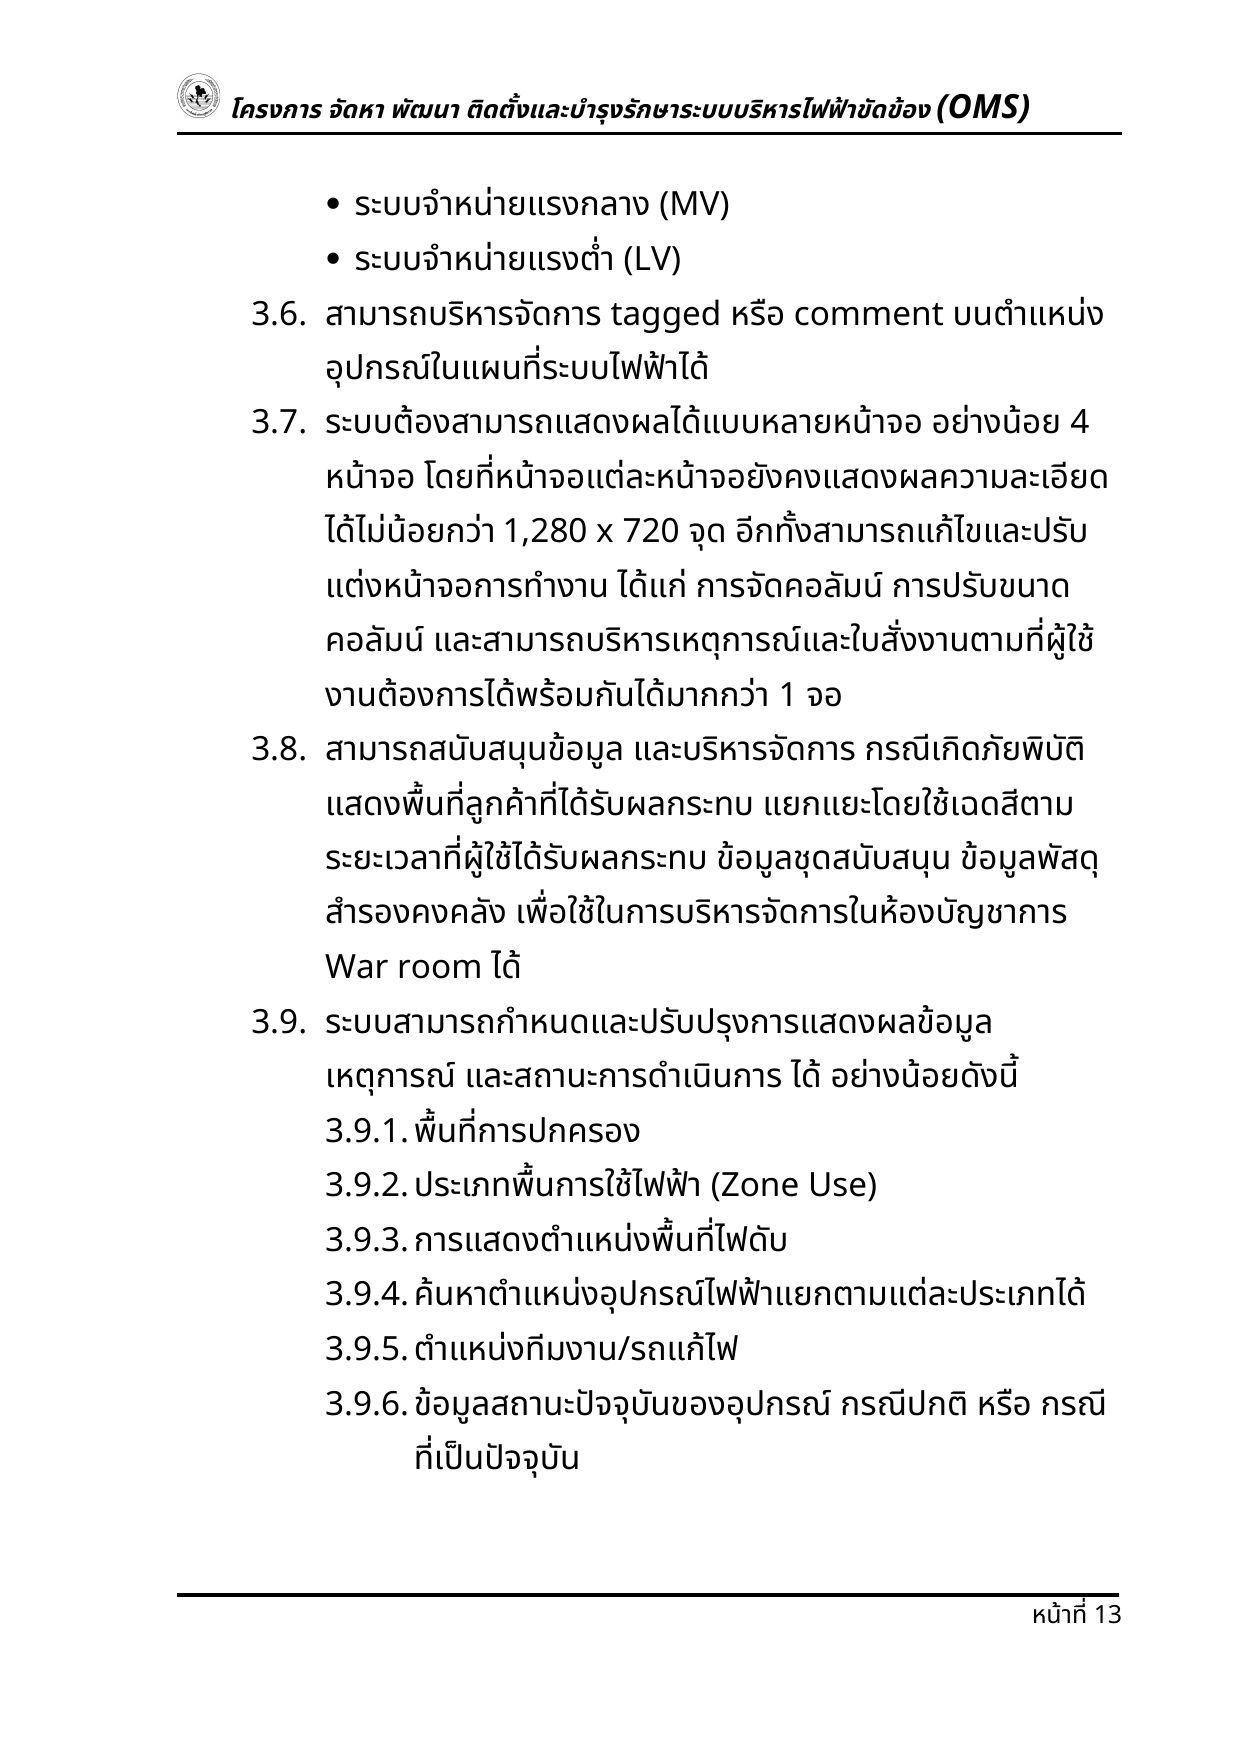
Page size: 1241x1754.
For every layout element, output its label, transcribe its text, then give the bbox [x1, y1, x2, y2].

list การแสดงตำแหน่งพื้นที่ไฟดับ [325, 1216, 1122, 1266]
list ข้อมูลสถานะปัจจุบันของอุปกรณ์ กรณีปกติ หรือ กรณีที่เป็นปัจจุบัน [325, 1379, 1122, 1484]
list ระบบต้องสามารถแสดงผลได้แบบหลายหน้าจอ อย่างน้อย 4 หน้าจอ โดยที่หน้าจอแต่ละหน้าจอยังคงแสดงผลความละเอียดได้ไม่น้อยกว่า1,280 x 720 จุด อีกทั้งสามารถแก้ไขและปรับแต่งหน้าจอการทำงาน ได้แก่ การจัดคอลัมน์ การปรับขนาดคอลัมน์ และสามารถบริหารเหตุการณ์และใบสั่งงานตามที่ผู้ใช้งานต้องการได้พร้อมกันได้มากกว่า 1 จอ [251, 398, 1122, 721]
list ระบบจำหน่ายแรงต่ำ (LV) [327, 235, 1122, 285]
list ค้นหาตำแหน่งอุปกรณ์ไฟฟ้าแยกตามแต่ละประเภทได้ [325, 1270, 1122, 1321]
list ระบบจำหน่ายแรงกลาง (MV) [327, 180, 1122, 231]
list ระบบสามารถกำหนดและปรับปรุงการแสดงผลข้อมูลเหตุการณ์ และสถานะการดำเนินการ ได้ อย่างน้อยดังนี้ [251, 997, 1122, 1102]
picture [177, 73, 221, 119]
list สามารถสนับสนุนข้อมูล และบริหารจัดการ กรณีเกิดภัยพิบัติ แสดงพื้นที่ลูกค้าที่ได้รับผลกระทบ แยกแยะโดยใช้เฉดสีตามระยะเวลาที่ผู้ใช้ได้รับผลกระทบ ข้อมูลชุดสนับสนุน ข้อมูลพัสดุสำรองคงคลัง เพื่อใช้ในการบริหารจัดการในห้องบัญชาการ War room ได้ [251, 725, 1122, 993]
list พื้นที่การปกครอง [325, 1106, 1122, 1157]
list ประเภทพื้นการใช้ไฟฟ้า (Zone Use) [325, 1161, 1122, 1212]
list สามารถบริหารจัดการ tagged หรือ comment บนตำแหน่งอุปกรณ์ในแผนที่ระบบไฟฟ้าได้ [251, 289, 1122, 394]
list ตำแหน่งทีมงาน/รถแก้ไฟ [325, 1325, 1122, 1375]
